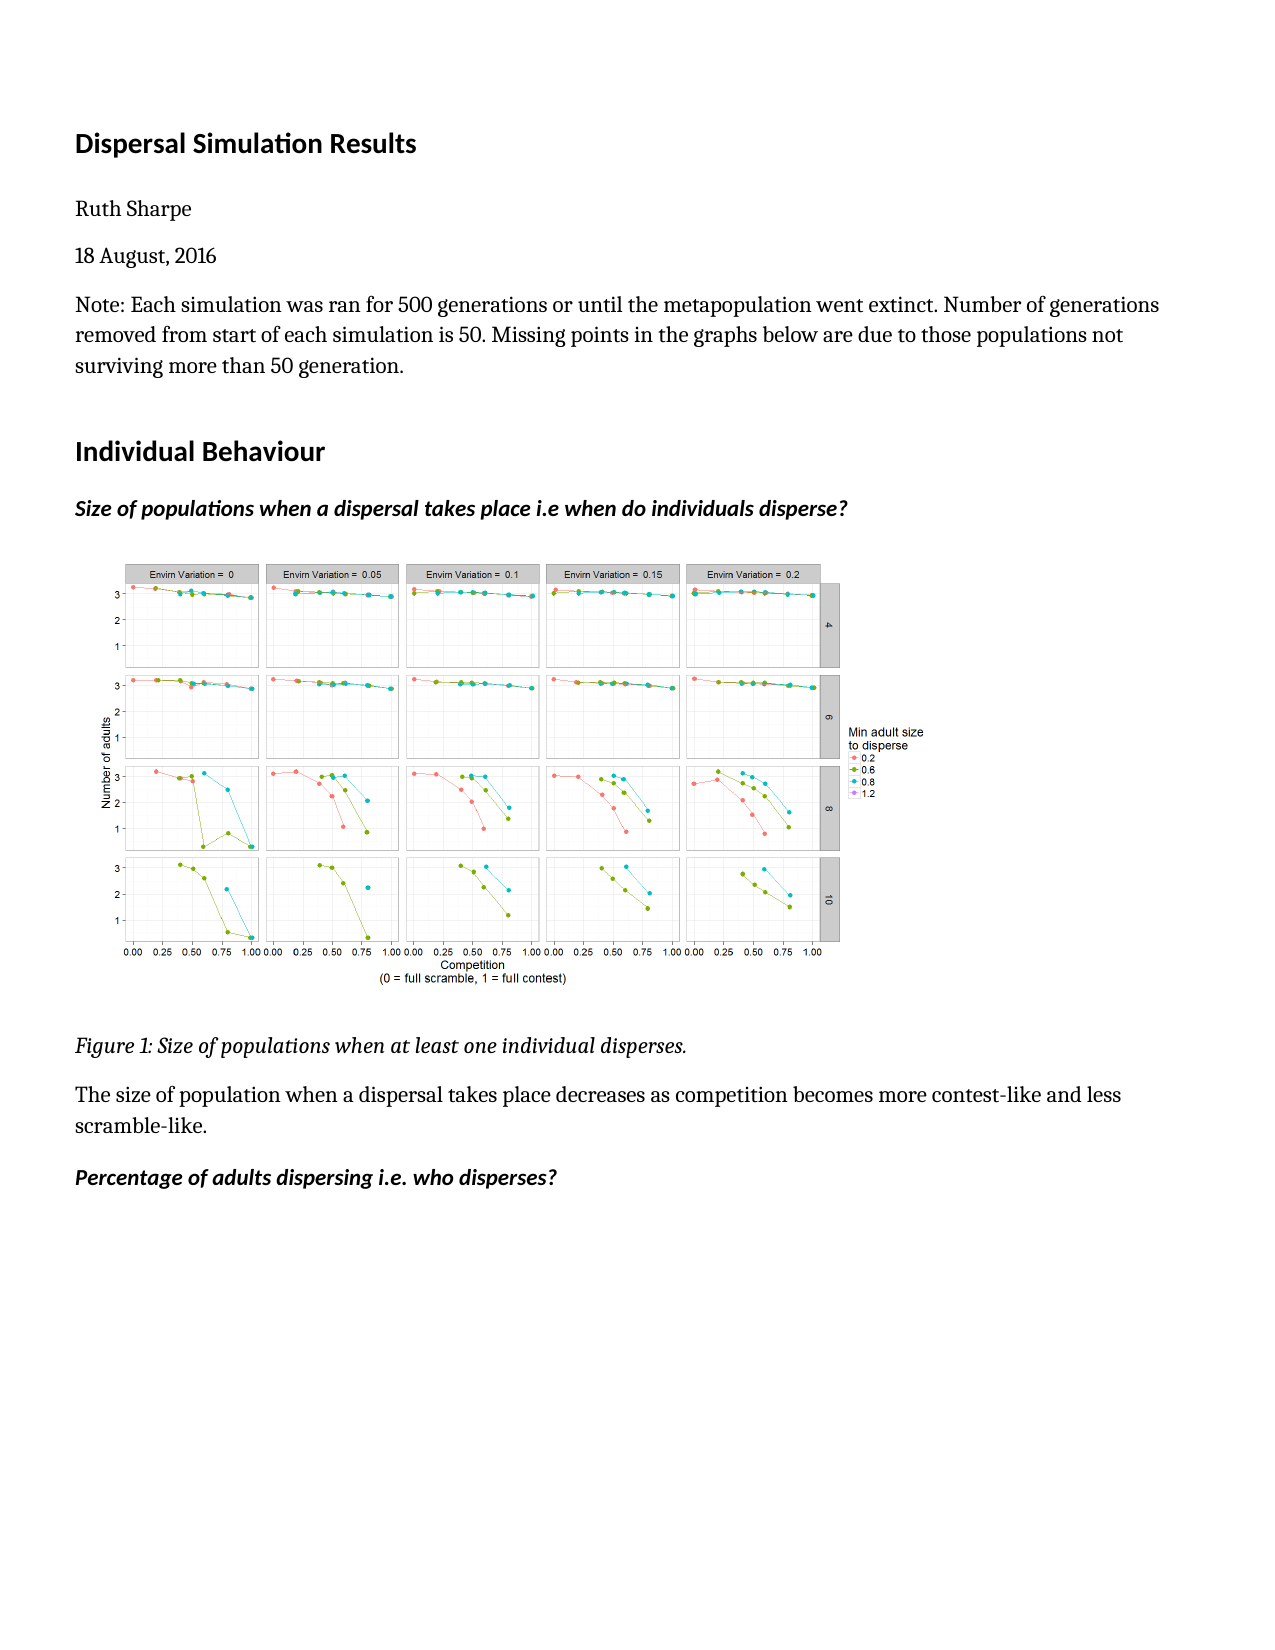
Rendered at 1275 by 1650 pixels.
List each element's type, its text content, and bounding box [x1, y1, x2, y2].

text 18 August, 2016 [75, 243, 1200, 269]
subtitle Dispersal Simulation Results [75, 125, 1200, 161]
subtitle Size of populations when a dispersal takes place i.e when do individuals disperse? [75, 494, 1200, 522]
text Figure 1: Size of populations when at least one individual disperses. [75, 1033, 1200, 1059]
text Ruth Sharpe [75, 196, 1200, 223]
subtitle Percentage of adults dispersing i.e. who disperses? [75, 1163, 1200, 1191]
text The size of population when a dispersal takes place decreases as competition becomes more contest-like and less scramble-like. [75, 1082, 1200, 1139]
picture [75, 526, 951, 1013]
text Note: Each simulation was ran for 500 generations or until the metapopulation went extinct. Number of generations removed from start of each simulation is 50. Missing points in the graphs below are due to those populations not surviving more than 50 generation. [75, 292, 1200, 379]
subtitle Individual Behaviour [75, 433, 1200, 468]
